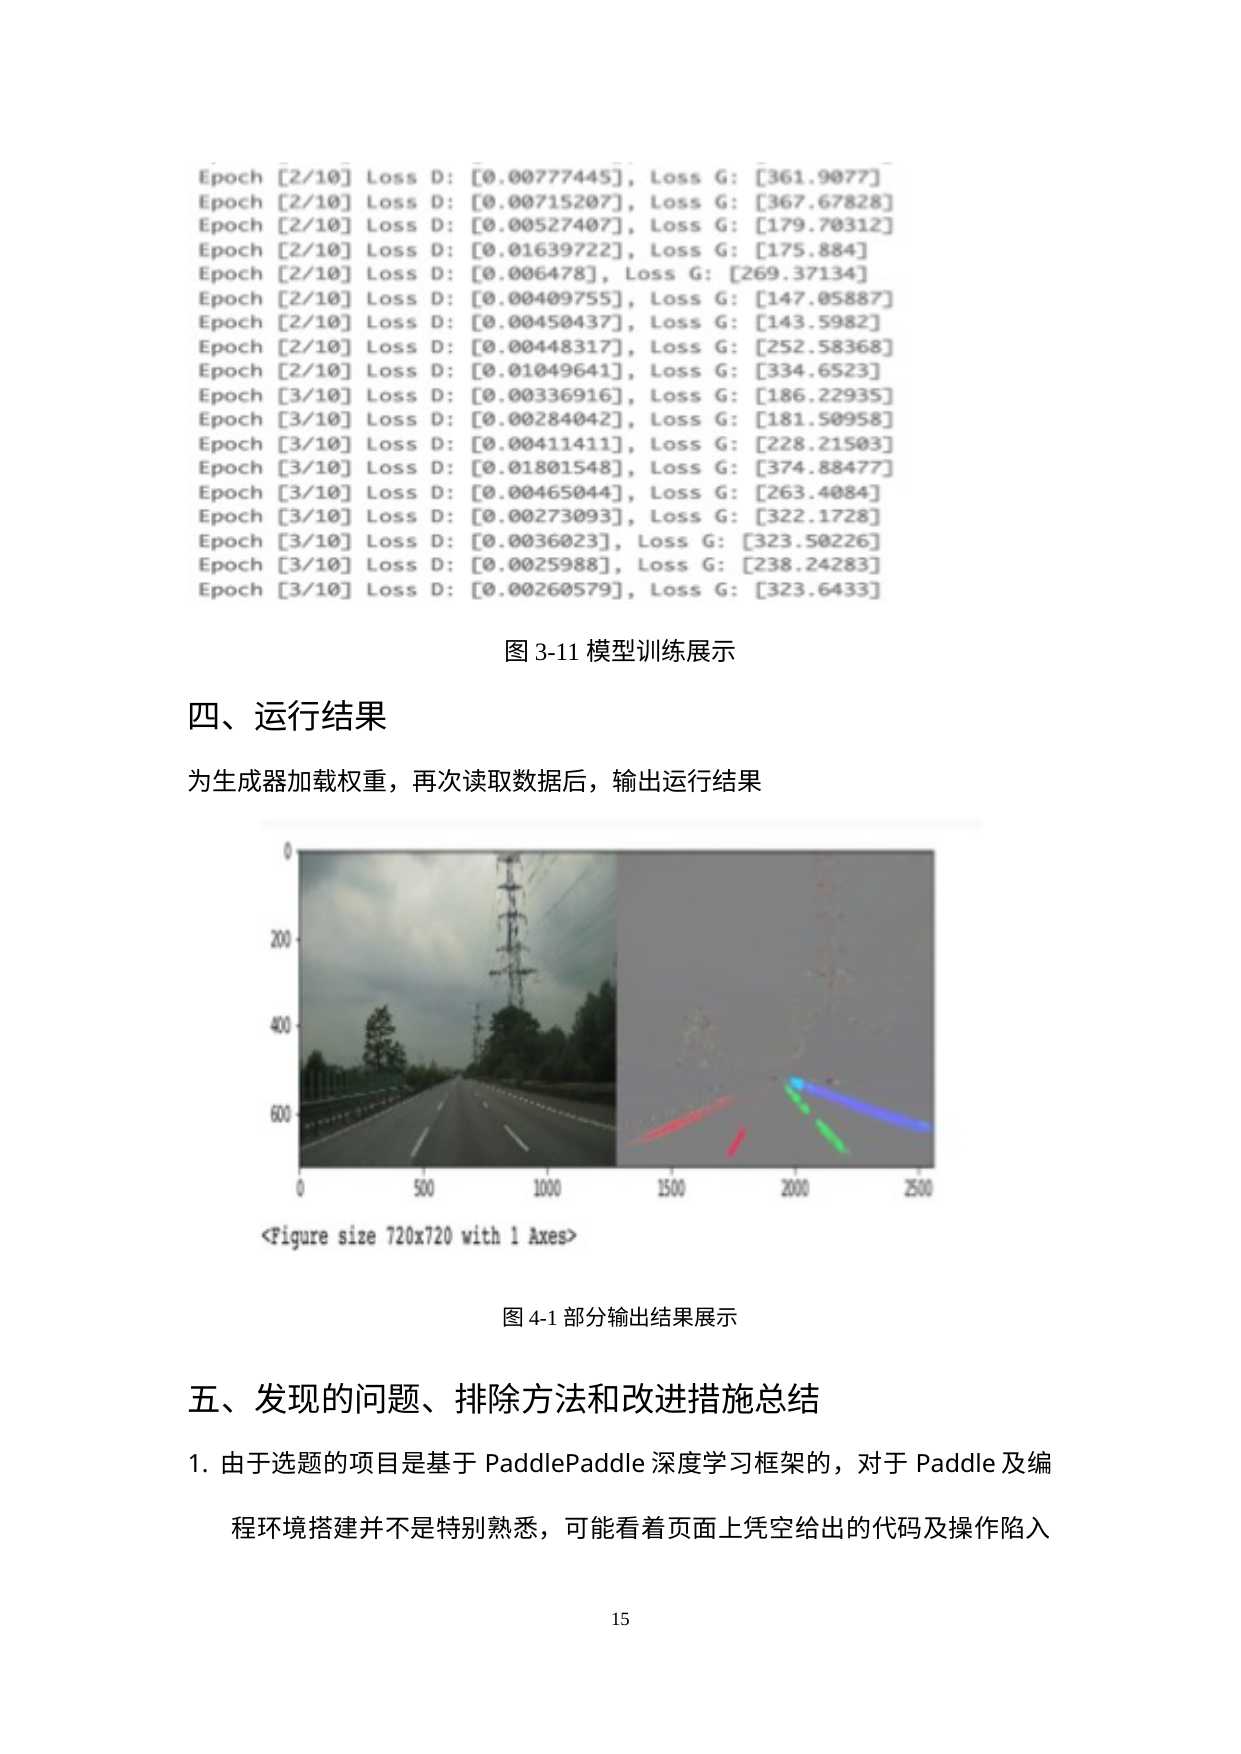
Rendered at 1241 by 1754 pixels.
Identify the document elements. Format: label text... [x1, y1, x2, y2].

subtitle 五、发现的问题、排除方法和改进措施总结 [187, 1364, 1053, 1429]
text 图3-11 模型训练展示 [187, 617, 1053, 682]
picture [187, 162, 913, 604]
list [187, 1429, 1053, 1559]
picture [257, 819, 983, 1261]
text 图4-1 部分输出结果展示 [187, 1299, 1053, 1332]
text 为生成器加载权重，再次读取数据后，输出运行结果 [187, 747, 1053, 812]
subtitle 运行结果 [187, 682, 1053, 747]
